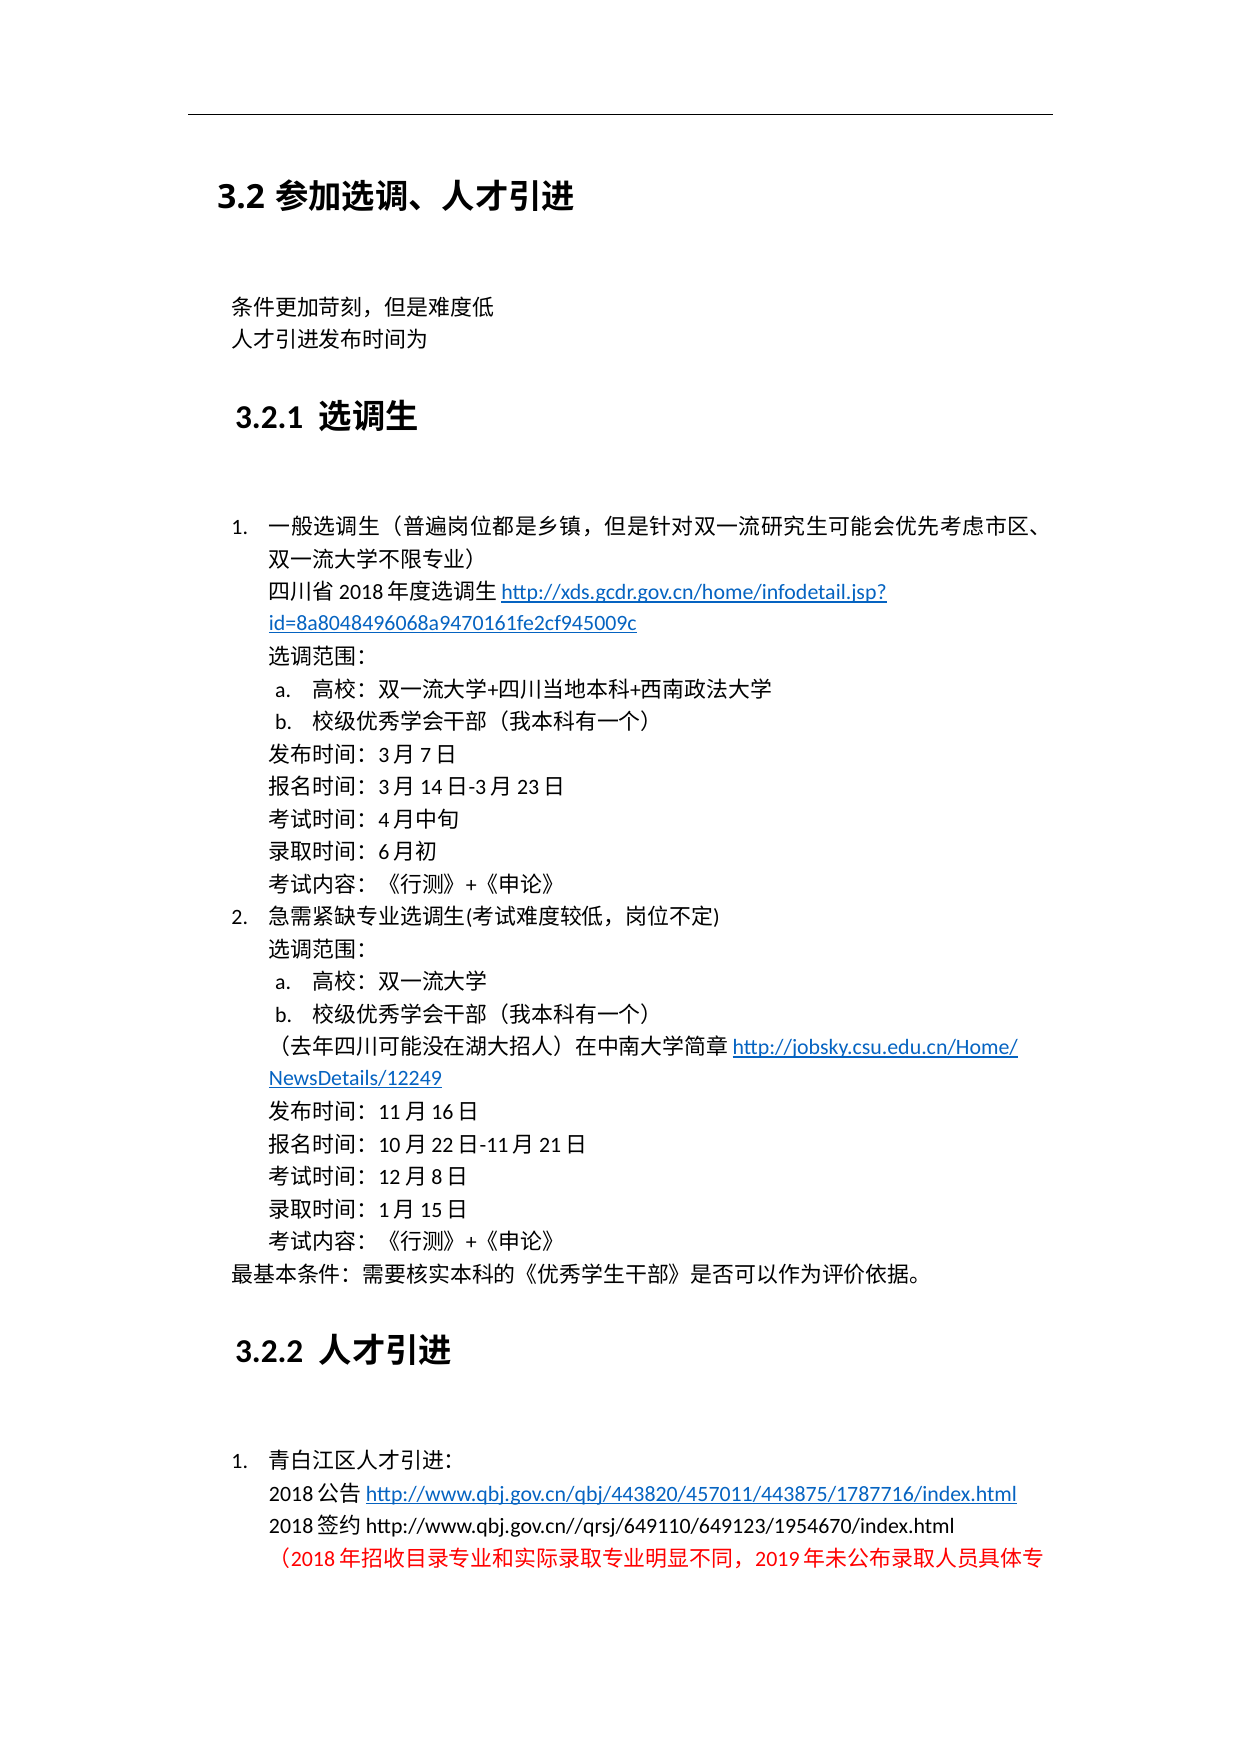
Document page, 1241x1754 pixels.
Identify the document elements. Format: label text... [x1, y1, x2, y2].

text 最基本条件：需要核实本科的《优秀学生干部》是否可以作为评价依据。 [187, 1256, 1053, 1289]
subtitle 参加选调、人才引进 [217, 162, 1053, 227]
list 2018公告http://www.qbj.gov.cn/qbj/443820/457011/443875/1787716/index.html [269, 1475, 1053, 1508]
text 人才引进发布时间为 [187, 322, 1053, 354]
list 2018签约http://www.qbj.gov.cn//qrsj/649110/649123/1954670/index.html [269, 1508, 1053, 1540]
list 考试内容：《行测》+《申论》 [269, 1224, 1053, 1256]
subtitle 选调生 [235, 381, 1053, 446]
list 选调范围： [269, 639, 1053, 671]
list 校级优秀学会干部（我本科有一个） [275, 704, 1053, 736]
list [269, 1540, 1053, 1573]
subtitle 人才引进 [235, 1316, 1053, 1381]
list 考试时间：4月中旬 [269, 801, 1053, 834]
list 一般选调生（普遍岗位都是乡镇，但是针对双一流研究生可能会优先考虑市区、双一流大学不限专业） [231, 509, 1053, 574]
list 考试内容：《行测》+《申论》 [269, 866, 1053, 899]
list 录取时间：6月初 [269, 834, 1053, 866]
list 报名时间：10月22日-11月21日 [269, 1126, 1053, 1159]
text 条件更加苛刻，但是难度低 [187, 289, 1053, 322]
list 高校：双一流大学 [275, 964, 1053, 996]
list 选调范围： [269, 931, 1053, 964]
list 校级优秀学会干部（我本科有一个） [275, 996, 1053, 1029]
list 报名时间：3月14日-3月23日 [269, 769, 1053, 801]
list （去年四川可能没在湖大招人）在中南大学简章http://jobsky.csu.edu.cn/Home/NewsDetails/12249 [269, 1029, 1053, 1094]
list 青白江区人才引进： [231, 1443, 1053, 1475]
list 高校：双一流大学+四川当地本科+西南政法大学 [275, 671, 1053, 704]
list 急需紧缺专业选调生(考试难度较低，岗位不定) [231, 899, 1053, 931]
list 录取时间：1月15日 [269, 1191, 1053, 1224]
list 发布时间：3月7日 [269, 736, 1053, 769]
list 考试时间：12月8日 [269, 1159, 1053, 1191]
list 四川省2018年度选调生http://xds.gcdr.gov.cn/home/infodetail.jsp?id=8a8048496068a9470161fe2cf945009c [269, 574, 1053, 639]
list 发布时间：11月16日 [269, 1094, 1053, 1126]
